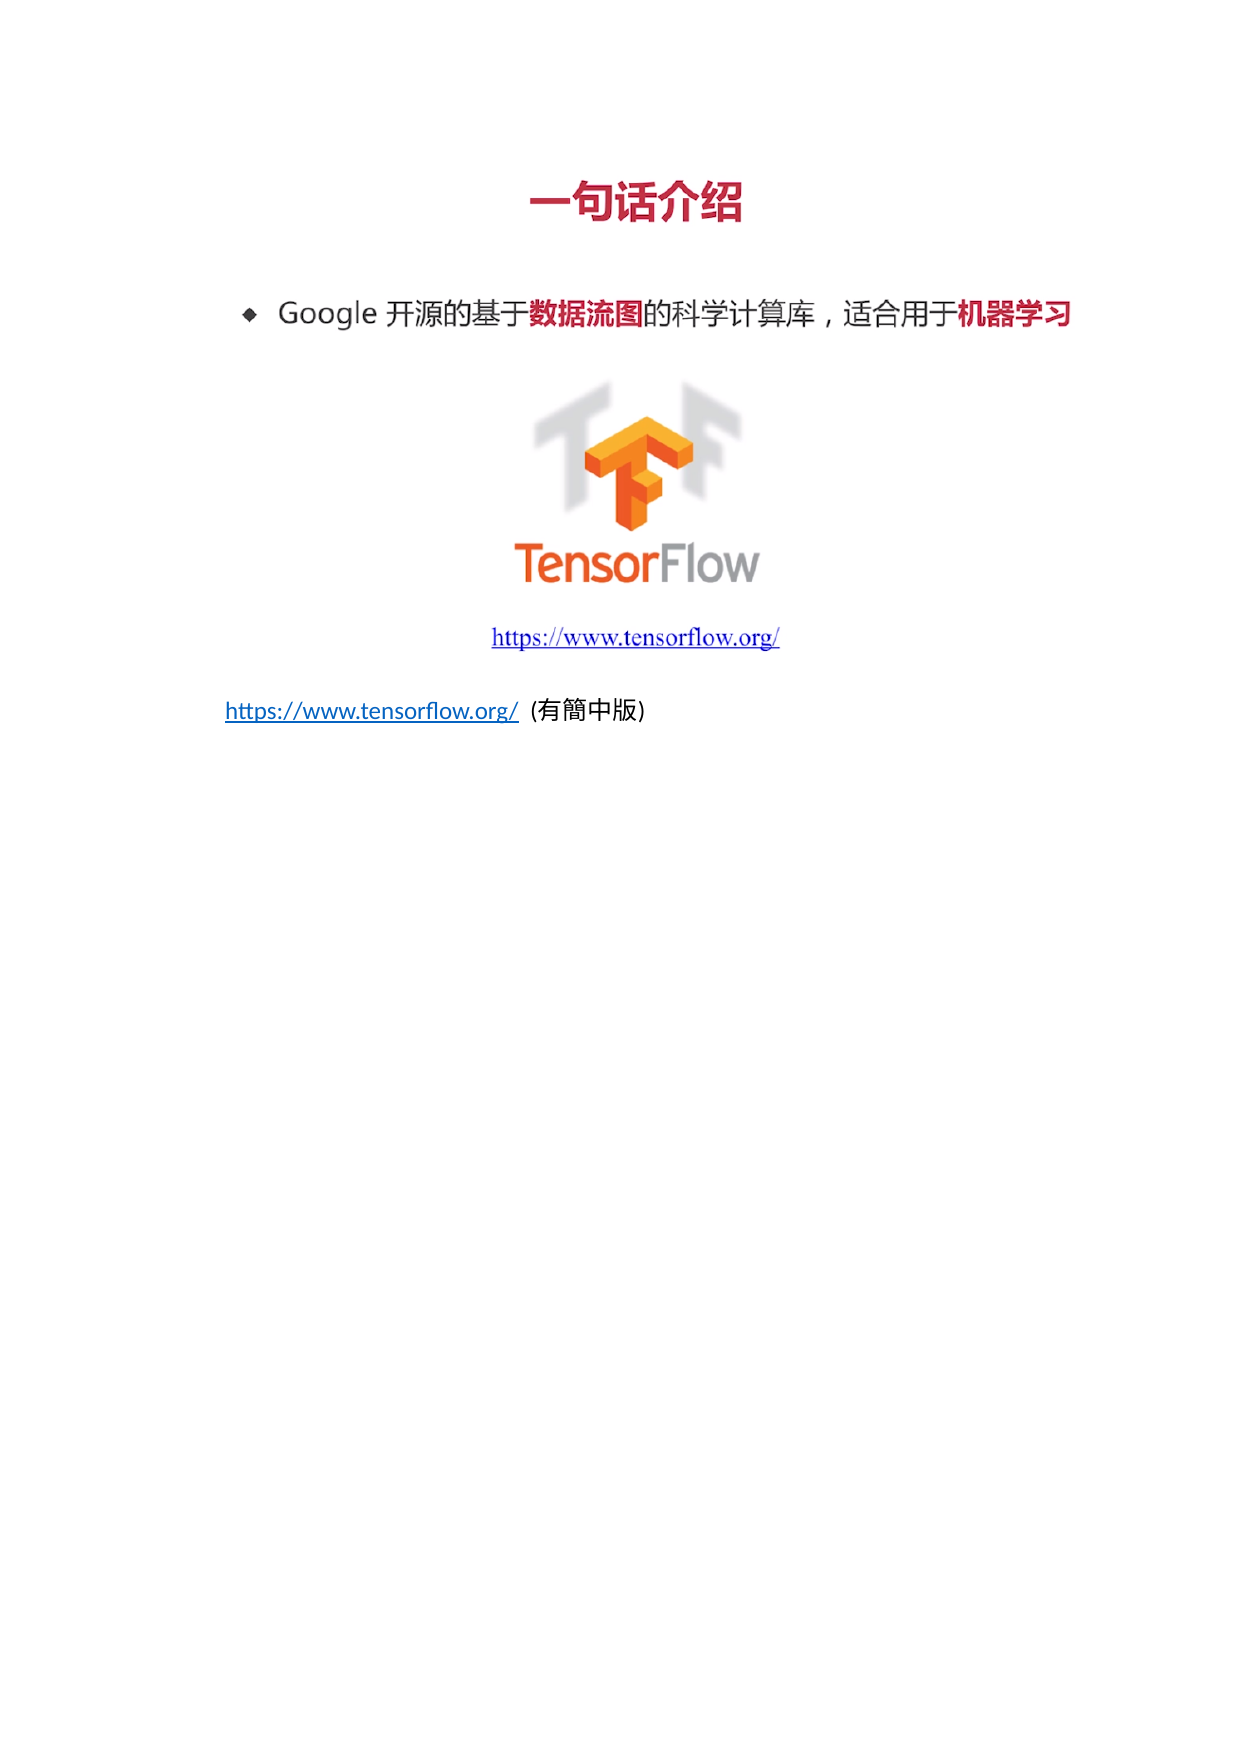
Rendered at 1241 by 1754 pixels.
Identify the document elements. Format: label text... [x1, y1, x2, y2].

picture [225, 164, 1091, 661]
list https://www.tensorflow.org/ (有簡中版) [225, 689, 1053, 727]
